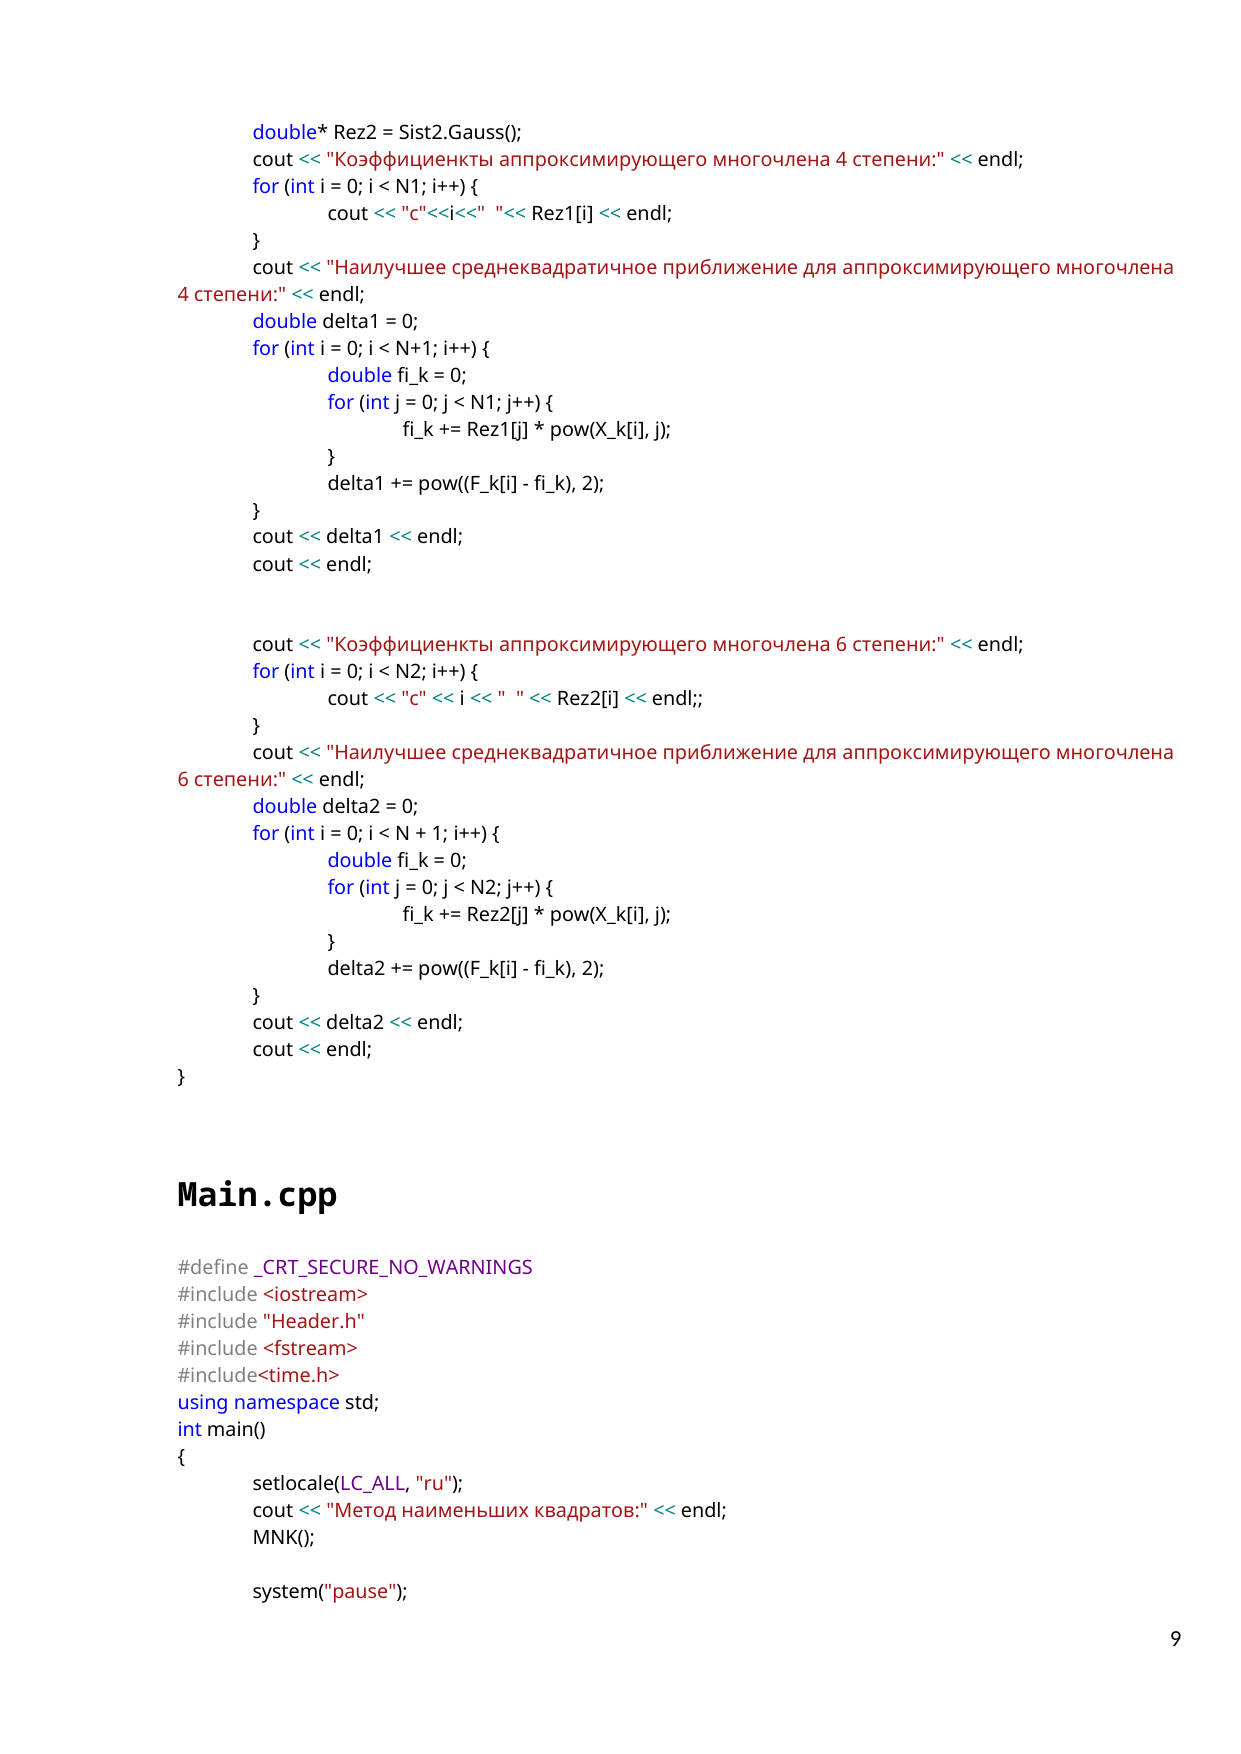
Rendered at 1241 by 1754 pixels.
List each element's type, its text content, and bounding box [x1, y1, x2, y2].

text cout << "c" << i << " " << Rez2[i] << endl;; [177, 685, 1181, 712]
text cout << "Метод наименьших квадратов:" << endl; [177, 1496, 1181, 1523]
text cout << endl; [177, 550, 1181, 577]
text cout << "c"<<i<<" "<< Rez1[i] << endl; [177, 199, 1181, 226]
text double fi_k = 0; [177, 847, 1181, 873]
text setlocale(LC_ALL, "ru"); [177, 1469, 1181, 1496]
text double delta2 = 0; [177, 793, 1181, 819]
text } [177, 226, 1181, 253]
text double delta1 = 0; [177, 307, 1181, 334]
text double* Rez2 = Sist2.Gauss(); [177, 118, 1181, 145]
text MNK(); [177, 1523, 1181, 1550]
text for (int i = 0; i < N+1; i++) { [177, 334, 1181, 361]
text #include <fstream> [177, 1334, 1181, 1361]
text cout << delta2 << endl; [177, 1008, 1181, 1035]
text for (int j = 0; j < N2; j++) { [177, 873, 1181, 901]
text delta2 += pow((F_k[i] - fi_k), 2); [177, 954, 1181, 981]
text for (int j = 0; j < N1; j++) { [177, 388, 1181, 415]
text cout << "Коэффициенкты аппроксимирующего многочлена 6 степени:" << endl; [177, 631, 1181, 658]
text delta1 += pow((F_k[i] - fi_k), 2); [177, 469, 1181, 496]
text using namespace std; [177, 1388, 1181, 1415]
text } [177, 496, 1181, 523]
text cout << endl; [177, 1035, 1181, 1062]
text fi_k += Rez1[j] * pow(X_k[i], j); [177, 415, 1181, 442]
text cout << "Наилучшее среднеквадратичное приближение для аппроксимирующего многочлена 4 степени:" << endl; [177, 253, 1181, 307]
text system("pause"); [177, 1577, 1181, 1604]
text #include <iostream> [177, 1280, 1181, 1307]
text int main() [177, 1415, 1181, 1442]
text for (int i = 0; i < N + 1; i++) { [177, 819, 1181, 847]
text } [177, 1062, 1181, 1089]
text } [177, 712, 1181, 739]
text cout << "Наилучшее среднеквадратичное приближение для аппроксимирующего многочлена 6 степени:" << endl; [177, 739, 1181, 793]
text for (int i = 0; i < N2; i++) { [177, 658, 1181, 685]
text #define _CRT_SECURE_NO_WARNINGS [177, 1253, 1181, 1280]
text fi_k += Rez2[j] * pow(X_k[i], j); [177, 901, 1181, 927]
text } [177, 981, 1181, 1008]
text } [177, 927, 1181, 954]
text for (int i = 0; i < N1; i++) { [177, 172, 1181, 199]
text #include<time.h> [177, 1361, 1181, 1388]
text cout << delta1 << endl; [177, 523, 1181, 550]
text { [177, 1442, 1181, 1469]
text Main.cpp [177, 1170, 1181, 1216]
text double fi_k = 0; [177, 361, 1181, 388]
text } [177, 442, 1181, 469]
text #include "Header.h" [177, 1307, 1181, 1334]
text cout << "Коэффициенкты аппроксимирующего многочлена 4 степени:" << endl; [177, 145, 1181, 172]
